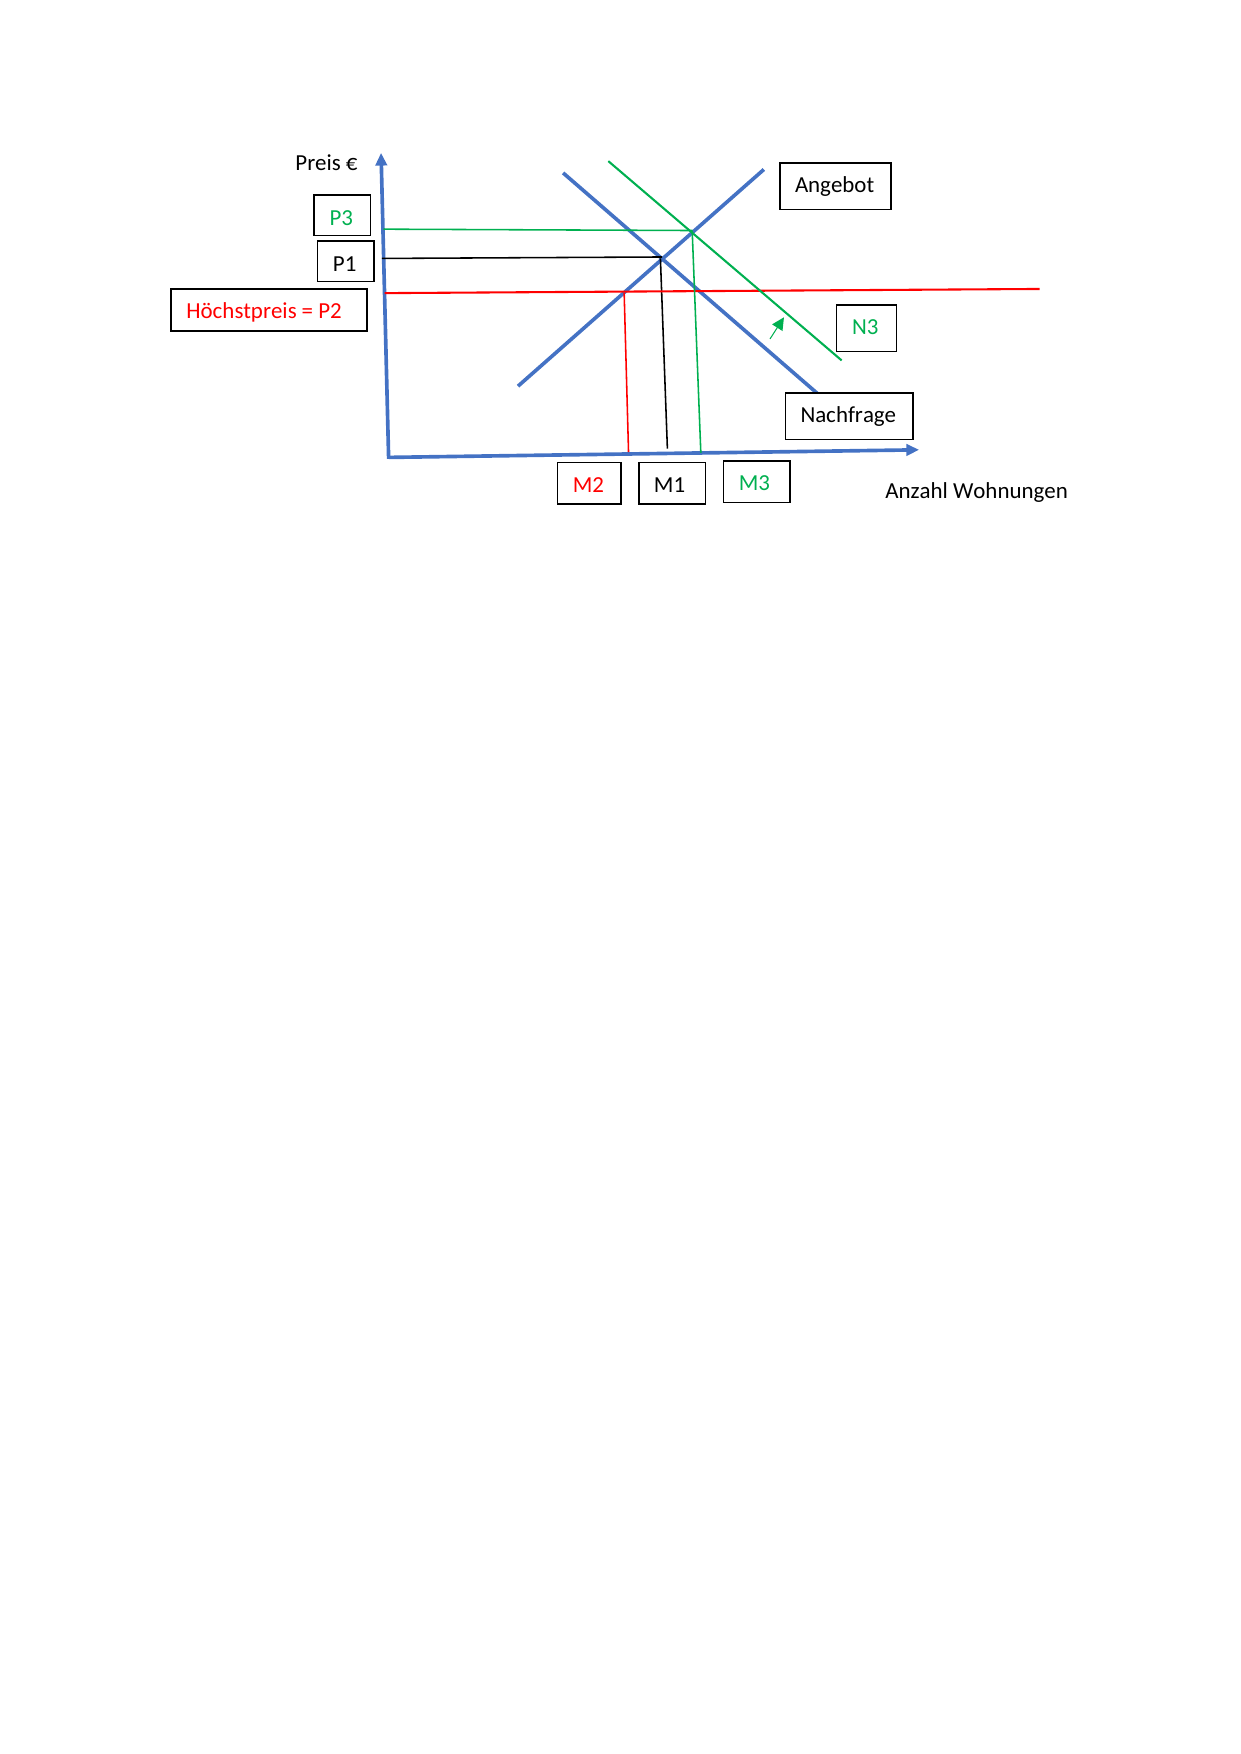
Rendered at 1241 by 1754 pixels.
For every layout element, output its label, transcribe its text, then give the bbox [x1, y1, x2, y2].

text Preis € [148, 148, 1093, 176]
text Anzahl Wohnungen [811, 476, 1093, 504]
